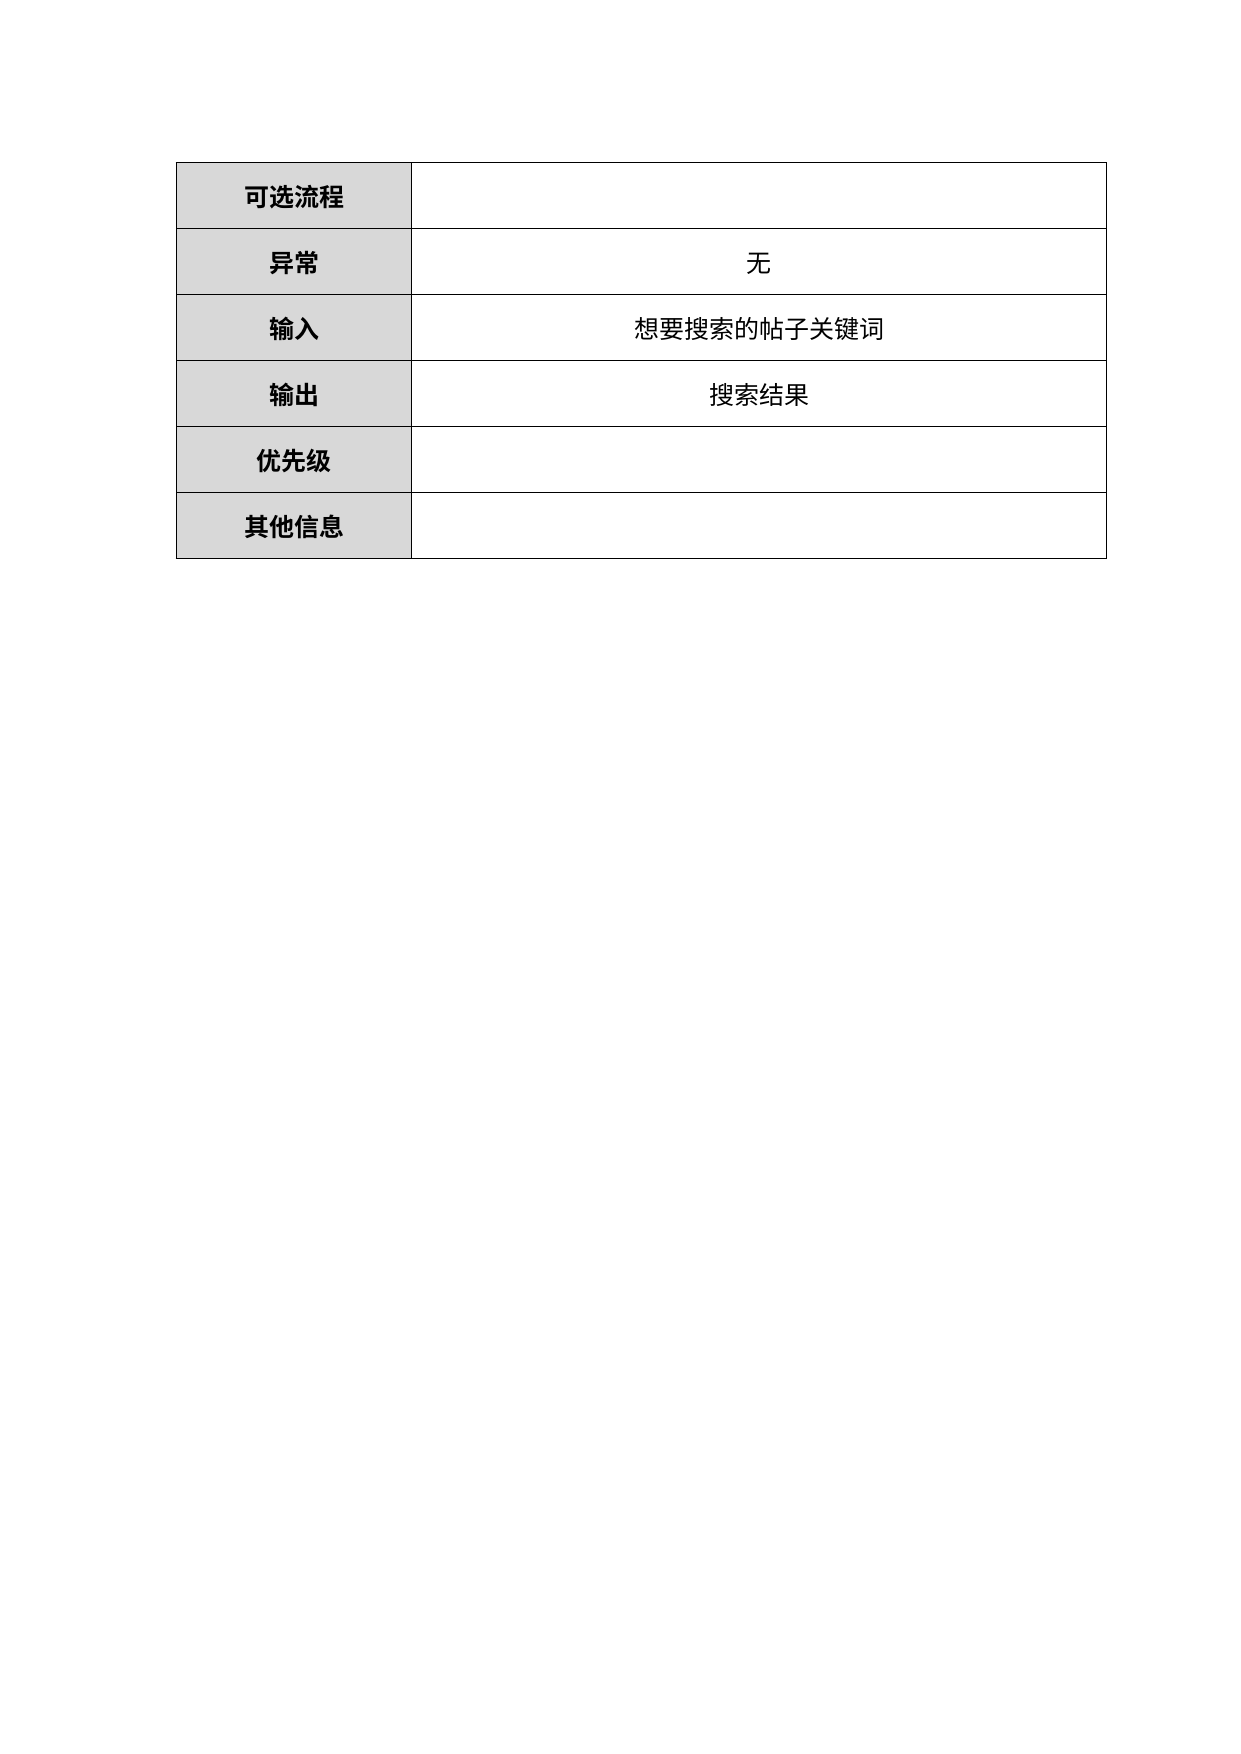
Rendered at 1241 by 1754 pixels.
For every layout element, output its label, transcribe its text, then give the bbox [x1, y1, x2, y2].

table_cell [412, 163, 1106, 228]
table_cell 想要搜索的帖子关键词 [412, 295, 1106, 360]
table_cell 优先级 [177, 427, 411, 492]
table_cell [412, 427, 1106, 492]
table_cell 输出 [177, 361, 411, 426]
table_cell [412, 493, 1106, 558]
table_cell 搜索结果 [412, 361, 1106, 426]
table_cell 输入 [177, 295, 411, 360]
table_cell 可选流程 [177, 163, 411, 228]
table_cell 无 [412, 229, 1106, 294]
table_cell 其他信息 [177, 493, 411, 558]
table_cell 异常 [177, 229, 411, 294]
